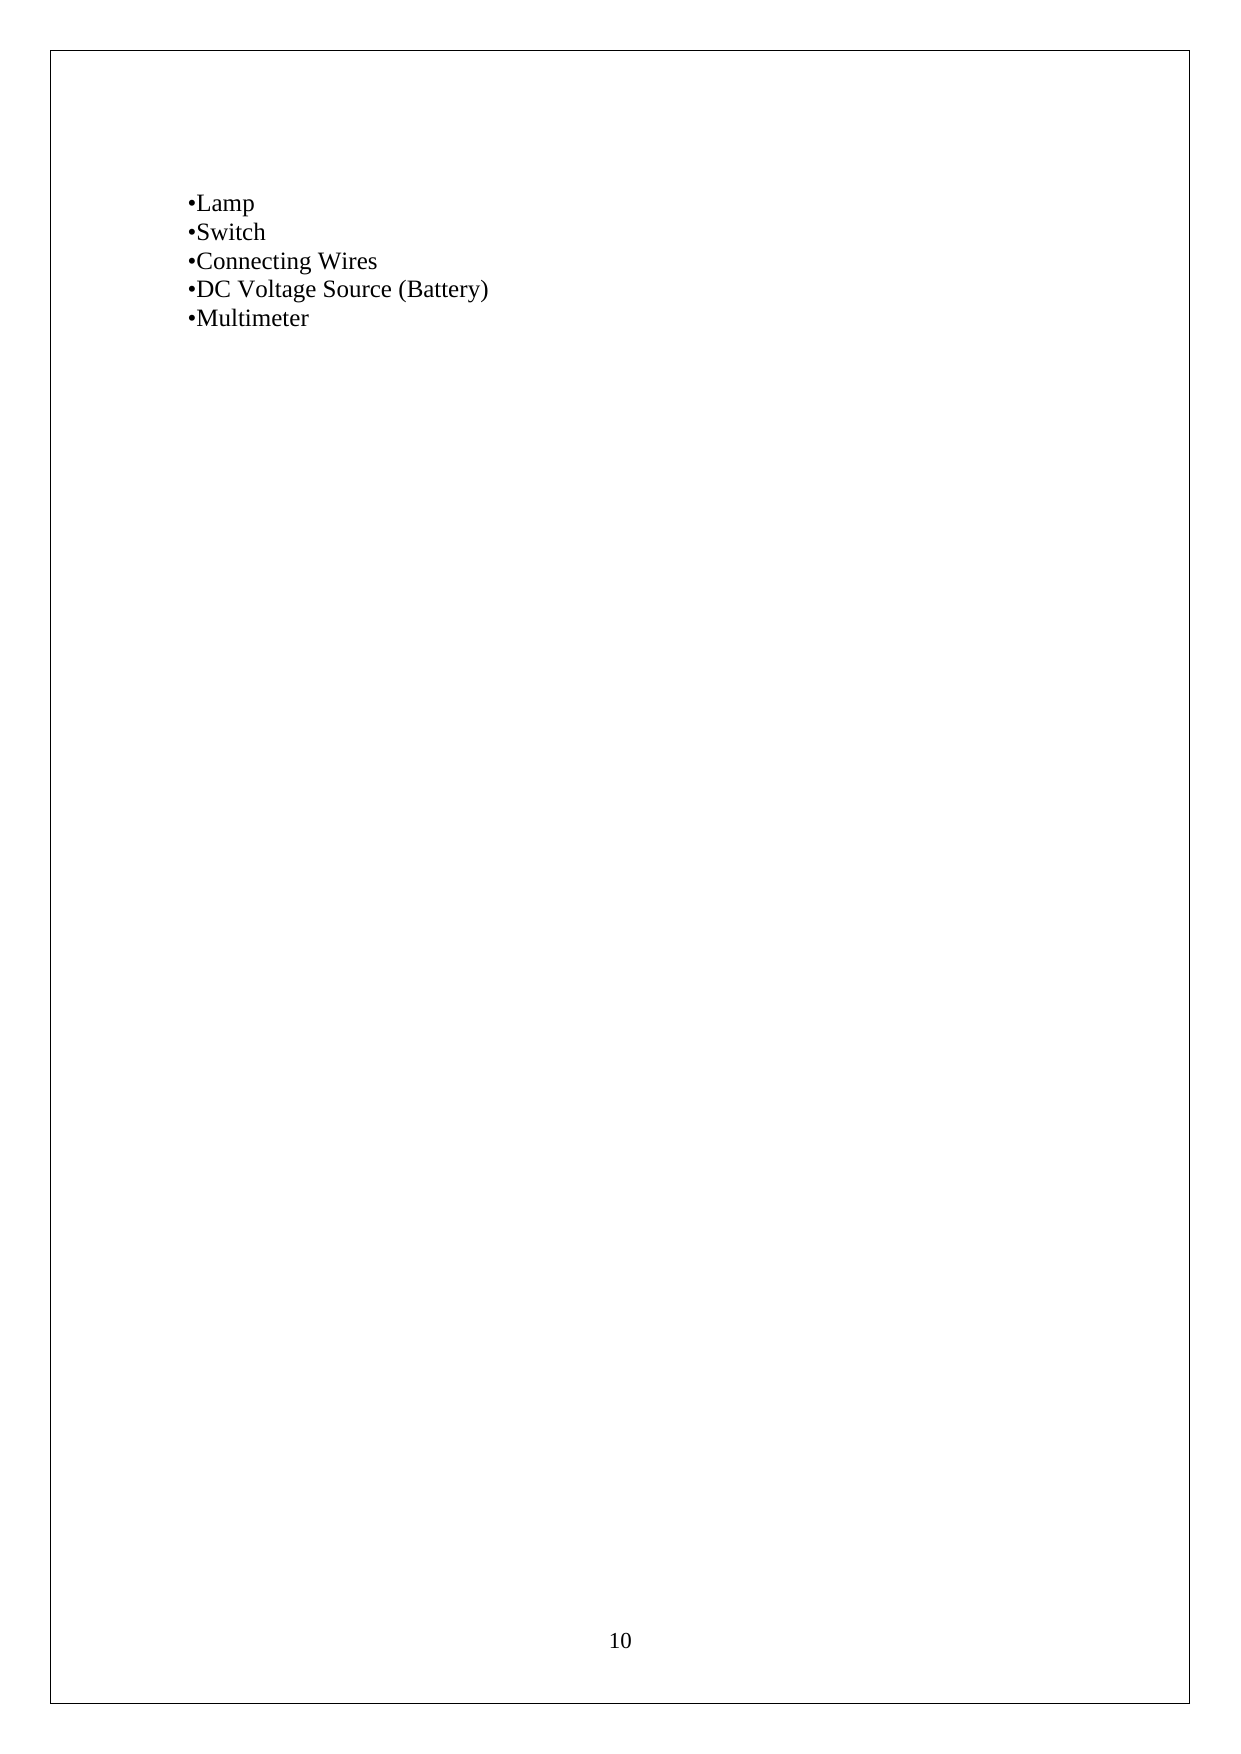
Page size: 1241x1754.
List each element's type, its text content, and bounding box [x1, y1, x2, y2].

text •Lamp [187, 188, 1053, 217]
text •DC Voltage Source (Battery) [187, 274, 1053, 303]
text •Connecting Wires [187, 246, 1053, 274]
text •Multimeter [187, 303, 1053, 332]
text •Switch [187, 217, 1053, 246]
